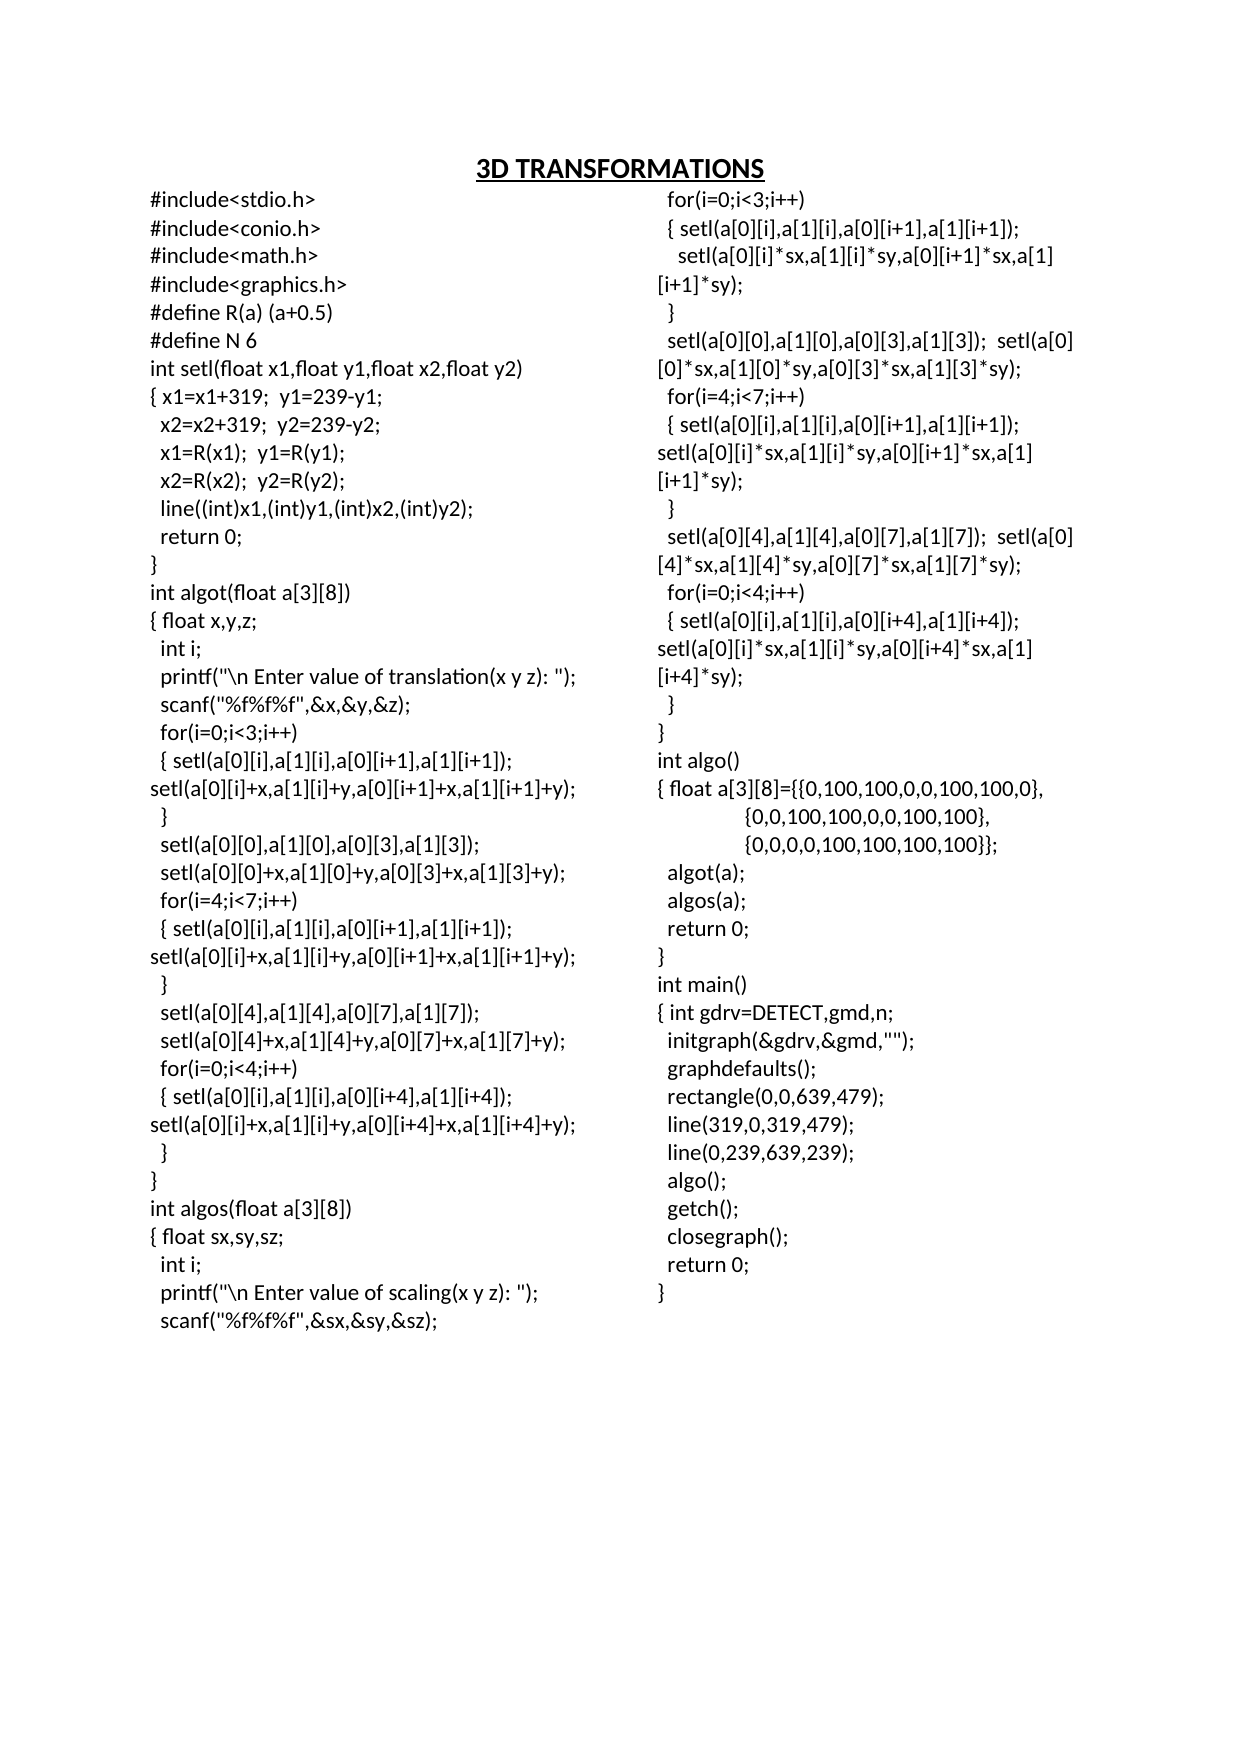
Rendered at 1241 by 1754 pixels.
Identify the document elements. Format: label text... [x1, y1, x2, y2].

text #define N 6 [150, 326, 583, 354]
text for(i=0;i<3;i++) [150, 718, 583, 746]
text } [657, 298, 1090, 326]
text {0,0,100,100,0,0,100,100}, [657, 802, 1090, 830]
text } [150, 550, 583, 578]
text { setl(a[0][i],a[1][i],a[0][i+1],a[1][i+1]); [657, 214, 1090, 242]
text int algos(float a[3][8]) [150, 1194, 583, 1222]
text } [657, 1278, 1090, 1306]
text for(i=0;i<4;i++) [150, 1054, 583, 1082]
text x1=R(x1); y1=R(y1); [150, 438, 583, 466]
text { float x,y,z; [150, 606, 583, 634]
text initgraph(&gdrv,&gmd,""); [657, 1026, 1090, 1054]
text return 0; [657, 914, 1090, 942]
text for(i=4;i<7;i++) [150, 886, 583, 914]
text setl(a[0][0]+x,a[1][0]+y,a[0][3]+x,a[1][3]+y); [150, 858, 583, 886]
text for(i=4;i<7;i++) [657, 382, 1090, 410]
text { setl(a[0][i],a[1][i],a[0][i+4],a[1][i+4]); setl(a[0][i]+x,a[1][i]+y,a[0][i+4]+x,a[1][i+4]+y); [150, 1082, 583, 1138]
text algo(); [657, 1166, 1090, 1194]
text } [150, 802, 583, 830]
text setl(a[0][4]+x,a[1][4]+y,a[0][7]+x,a[1][7]+y); [150, 1026, 583, 1054]
text #include<math.h> [150, 242, 583, 270]
text setl(a[0][4],a[1][4],a[0][7],a[1][7]); setl(a[0][4]*sx,a[1][4]*sy,a[0][7]*sx,a[1][7]*sy); [657, 522, 1090, 578]
text } [657, 690, 1090, 718]
text line((int)x1,(int)y1,(int)x2,(int)y2); [150, 494, 583, 522]
text { setl(a[0][i],a[1][i],a[0][i+1],a[1][i+1]); setl(a[0][i]+x,a[1][i]+y,a[0][i+1]+x,a[1][i+1]+y); [150, 914, 583, 970]
text int algot(float a[3][8]) [150, 578, 583, 606]
text scanf("%f%f%f",&sx,&sy,&sz); [150, 1306, 583, 1334]
text int algo() [657, 746, 1090, 774]
text for(i=0;i<3;i++) [657, 186, 1090, 214]
text setl(a[0][i]*sx,a[1][i]*sy,a[0][i+1]*sx,a[1][i+1]*sy); [657, 242, 1090, 298]
text for(i=0;i<4;i++) [657, 578, 1090, 606]
text { float a[3][8]={{0,100,100,0,0,100,100,0}, [657, 774, 1090, 802]
text scanf("%f%f%f",&x,&y,&z); [150, 690, 583, 718]
text } [150, 1166, 583, 1194]
text #include<graphics.h> [150, 270, 583, 298]
text return 0; [657, 1250, 1090, 1278]
text int i; [150, 634, 583, 662]
text { int gdrv=DETECT,gmd,n; [657, 998, 1090, 1026]
text x2=R(x2); y2=R(y2); [150, 466, 583, 494]
text #include<stdio.h> [150, 186, 583, 214]
text } [657, 718, 1090, 746]
text { setl(a[0][i],a[1][i],a[0][i+1],a[1][i+1]); setl(a[0][i]*sx,a[1][i]*sy,a[0][i+1]*sx,a[1][i+1]*sy); [657, 410, 1090, 494]
text { setl(a[0][i],a[1][i],a[0][i+4],a[1][i+4]); setl(a[0][i]*sx,a[1][i]*sy,a[0][i+4]*sx,a[1][i+4]*sy); [657, 606, 1090, 690]
text closegraph(); [657, 1222, 1090, 1250]
text printf("\n Enter value of scaling(x y z): "); [150, 1278, 583, 1306]
text #define R(a) (a+0.5) [150, 298, 583, 326]
text {0,0,0,0,100,100,100,100}}; [657, 830, 1090, 858]
text line(319,0,319,479); [657, 1110, 1090, 1138]
text algos(a); [657, 886, 1090, 914]
text rectangle(0,0,639,479); [657, 1082, 1090, 1110]
text { x1=x1+319; y1=239-y1; [150, 382, 583, 410]
text printf("\n Enter value of translation(x y z): "); [150, 662, 583, 690]
text line(0,239,639,239); [657, 1138, 1090, 1166]
text setl(a[0][4],a[1][4],a[0][7],a[1][7]); [150, 998, 583, 1026]
text int i; [150, 1250, 583, 1278]
text getch(); [657, 1194, 1090, 1222]
text } [150, 1138, 583, 1166]
text } [150, 970, 583, 998]
text { setl(a[0][i],a[1][i],a[0][i+1],a[1][i+1]); setl(a[0][i]+x,a[1][i]+y,a[0][i+1]+x,a[1][i+1]+y); [150, 746, 583, 802]
text setl(a[0][0],a[1][0],a[0][3],a[1][3]); [150, 830, 583, 858]
text } [657, 942, 1090, 970]
text setl(a[0][0],a[1][0],a[0][3],a[1][3]); setl(a[0][0]*sx,a[1][0]*sy,a[0][3]*sx,a[1][3]*sy); [657, 326, 1090, 382]
text int setl(float x1,float y1,float x2,float y2) [150, 354, 583, 382]
text #include<conio.h> [150, 214, 583, 242]
text algot(a); [657, 858, 1090, 886]
text x2=x2+319; y2=239-y2; [150, 410, 583, 438]
text return 0; [150, 522, 583, 550]
text graphdefaults(); [657, 1054, 1090, 1082]
text { float sx,sy,sz; [150, 1222, 583, 1250]
text int main() [657, 970, 1090, 998]
text 3d transformations [150, 150, 1090, 186]
text } [657, 494, 1090, 522]
